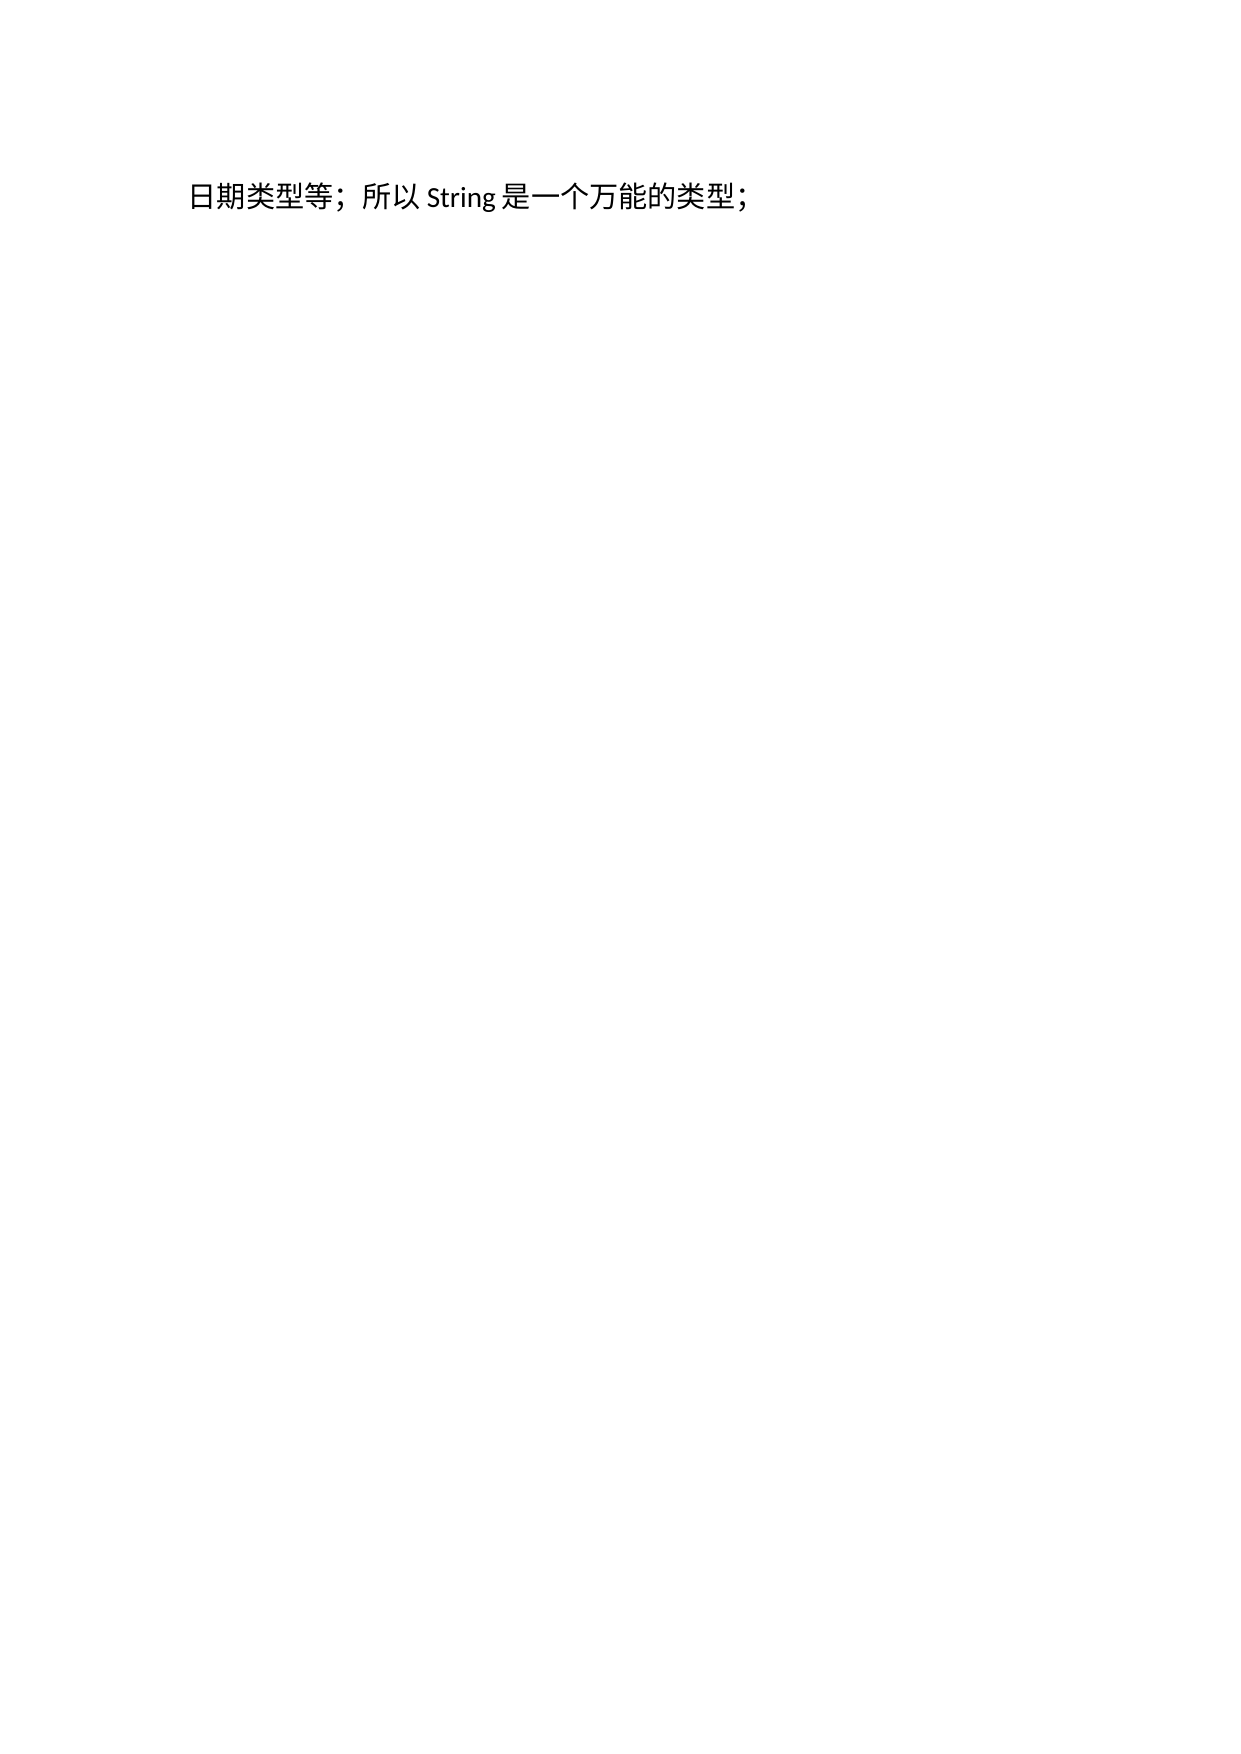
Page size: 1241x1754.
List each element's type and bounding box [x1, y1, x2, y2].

list [187, 162, 1053, 227]
